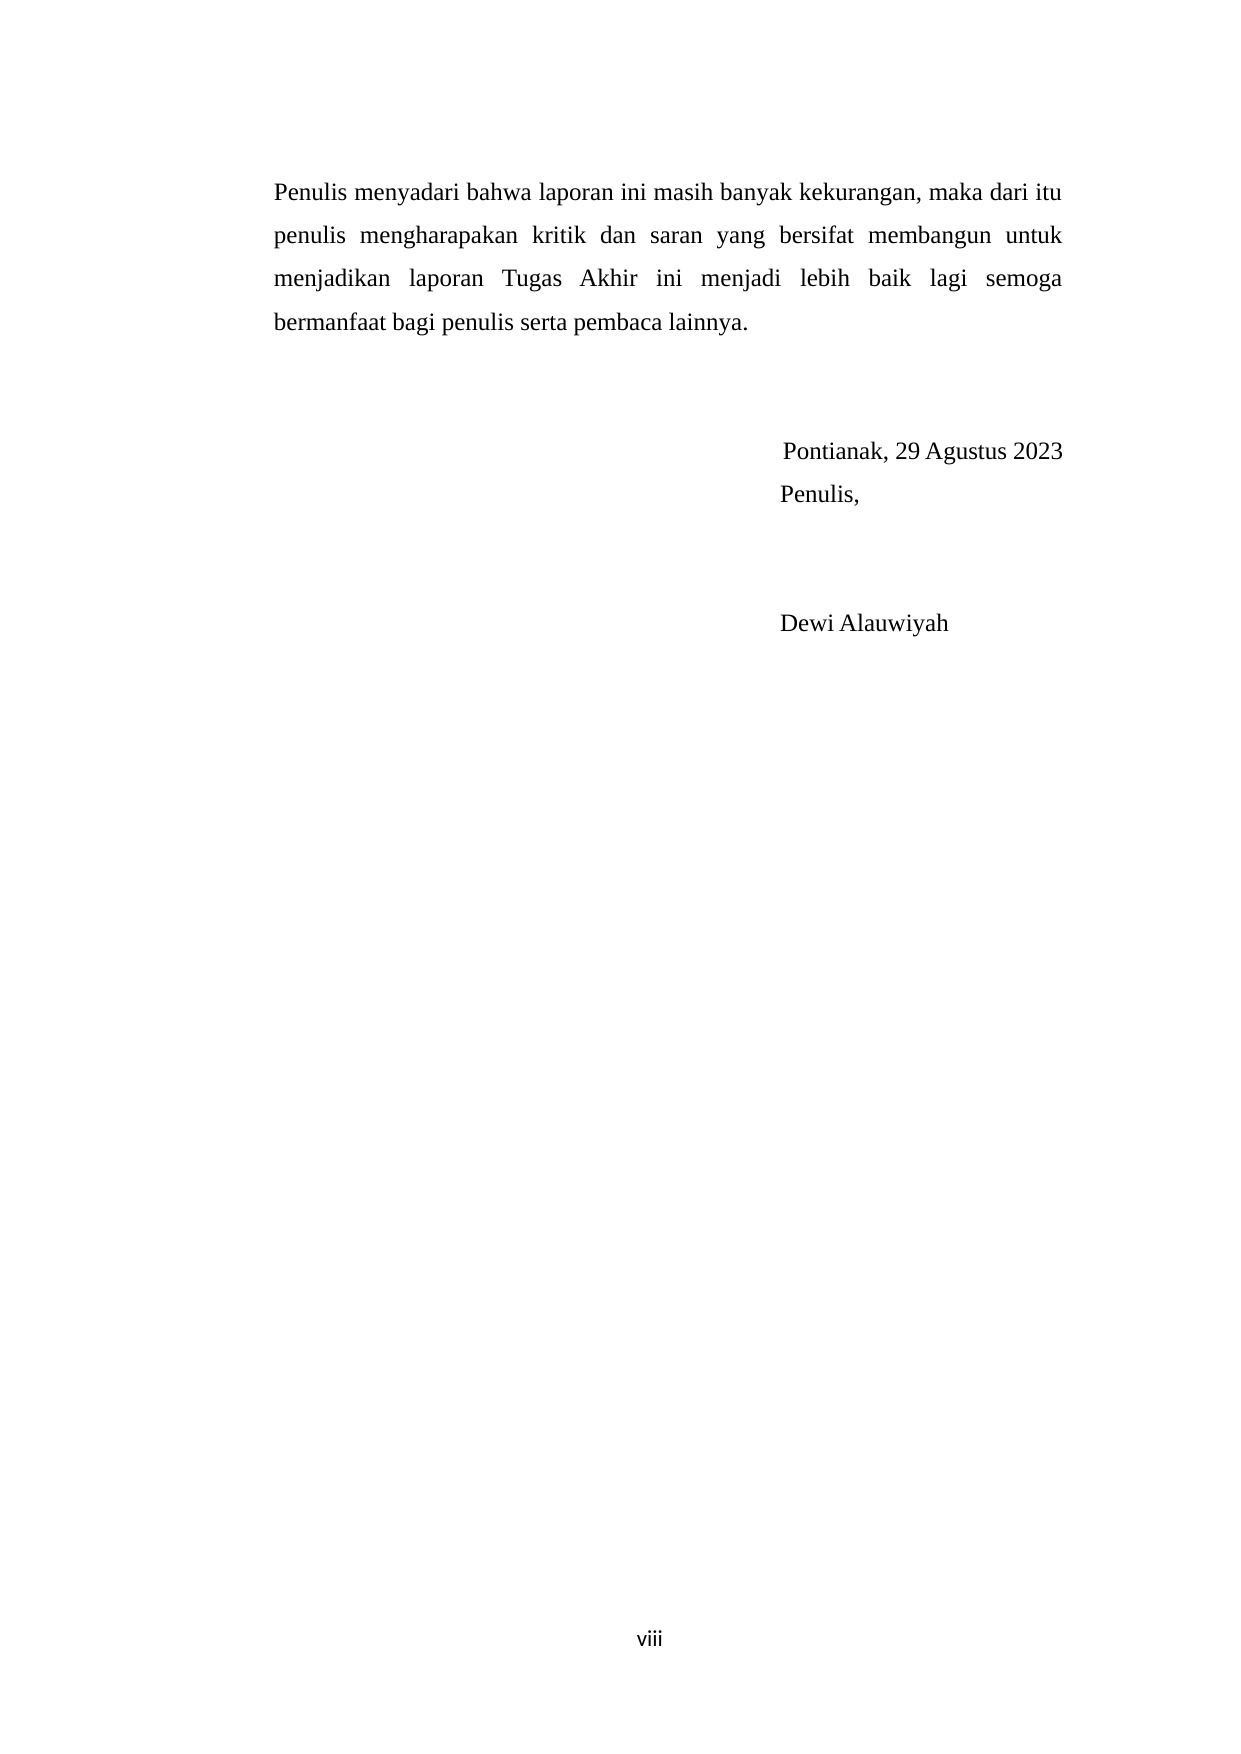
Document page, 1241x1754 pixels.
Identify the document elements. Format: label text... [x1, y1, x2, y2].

text Penulis, [686, 479, 1063, 508]
text Penulis menyadari bahwa laporan ini masih banyak kekurangan, maka dari itu penulis mengharapakan kritik dan saran yang bersifat membangun untuk menjadikan laporan Tugas Akhir ini menjadi lebih baik lagi semoga bermanfaat bagi penulis serta pembaca lainnya. [274, 177, 1063, 335]
text Pontianak, 29 Agustus 2023 [536, 436, 1063, 465]
text Dewi Alauwiyah [686, 608, 1063, 637]
